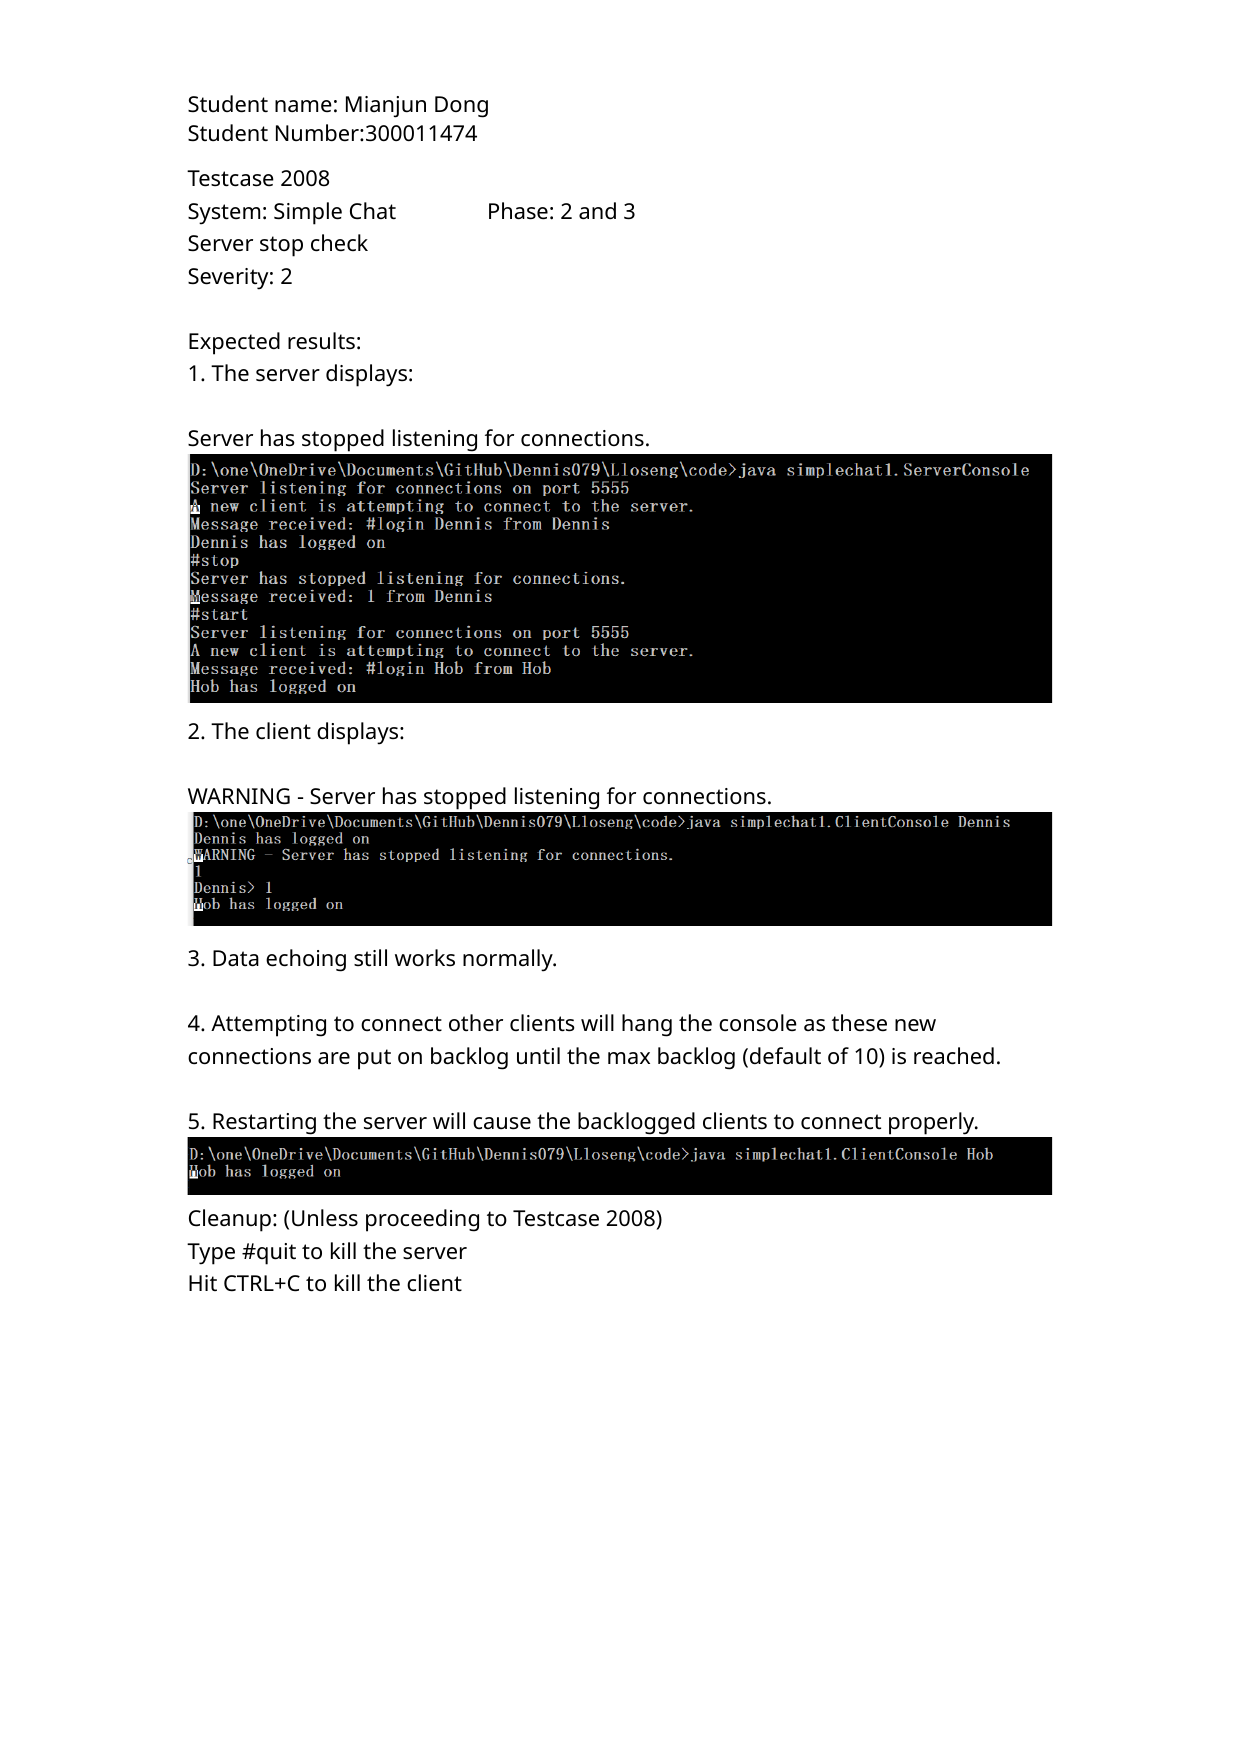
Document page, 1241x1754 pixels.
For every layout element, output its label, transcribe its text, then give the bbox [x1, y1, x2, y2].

text Expected results: [187, 324, 1053, 357]
text 5. Restarting the server will cause the backlogged clients to connect properly. [187, 1104, 1053, 1137]
text 2. The client displays: [187, 714, 1053, 747]
text Server stop check [187, 227, 1053, 259]
text 1. The server displays: [187, 357, 1053, 389]
text Type #quit to kill the server [187, 1234, 1053, 1267]
text Cleanup: (Unless proceeding to Testcase 2008) [187, 1202, 1053, 1234]
text System: Simple Chat Phase: 2 and 3 [187, 194, 1053, 227]
text connections are put on backlog until the max backlog (default of 10) is reached. [187, 1039, 1053, 1072]
text 3. Data echoing still works normally. [187, 942, 1053, 974]
text Testcase 2008 [187, 162, 1053, 194]
text WARNING - Server has stopped listening for connections. [187, 779, 1053, 812]
text Hit CTRL+C to kill the client [187, 1267, 1053, 1299]
picture [187, 454, 1053, 703]
text Server has stopped listening for connections. [187, 422, 1053, 454]
picture [187, 812, 1053, 926]
picture [187, 1137, 1053, 1195]
text Severity: 2 [187, 259, 1053, 292]
text 4. Attempting to connect other clients will hang the console as these new [187, 1007, 1053, 1039]
